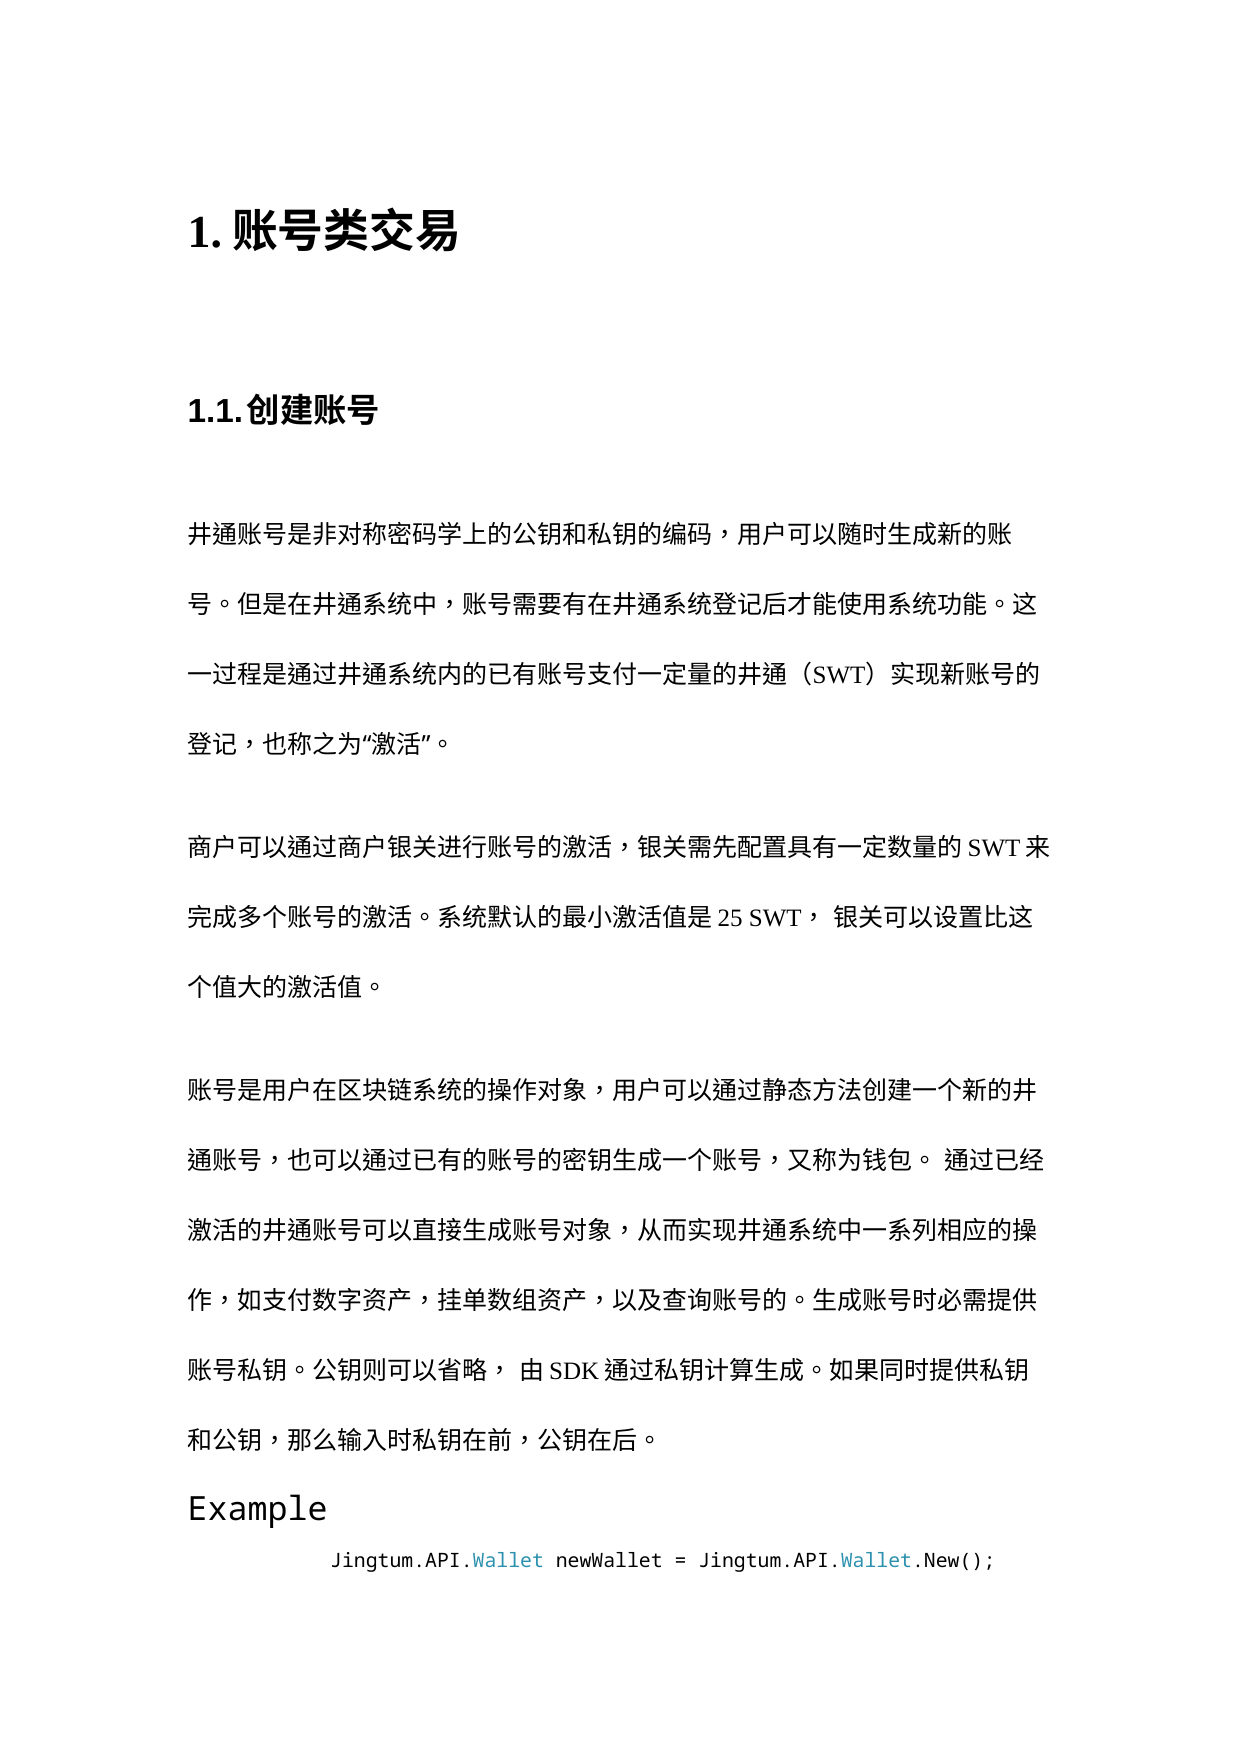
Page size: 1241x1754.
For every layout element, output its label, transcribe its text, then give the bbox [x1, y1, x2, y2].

text 商户可以通过商户银关进行账号的激活，银关需先配置具有一定数量的SWT来完成多个账号的激活。系统默认的最小激活值是25 SWT， 银关可以设置比这个值大的激活值。 [187, 822, 1053, 1027]
subtitle 账号类交易 [187, 197, 1053, 262]
text Example [187, 1482, 1053, 1547]
text 账号是用户在区块链系统的操作对象，用户可以通过静态方法创建一个新的井通账号，也可以通过已有的账号的密钥生成一个账号，又称为钱包。 通过已经激活的井通账号可以直接生成账号对象，从而实现井通系统中一系列相应的操作，如支付数字资产，挂单数组资产，以及查询账号的。生成账号时必需提供账号私钥。公钥则可以省略， 由SDK通过私钥计算生成。如果同时提供私钥和公钥，那么输入时私钥在前，公钥在后。 [187, 1064, 1053, 1480]
subtitle 创建账号 [187, 384, 1053, 449]
text 井通账号是非对称密码学上的公钥和私钥的编码，用户可以随时生成新的账号。但是在井通系统中，账号需要有在井通系统登记后才能使用系统功能。这一过程是通过井通系统内的已有账号支付一定量的井通（SWT）实现新账号的登记，也称之为“激活”。 [187, 509, 1053, 784]
text Jingtum.API.Wallet newWallet = Jingtum.API.Wallet.New(); [187, 1551, 1053, 1583]
